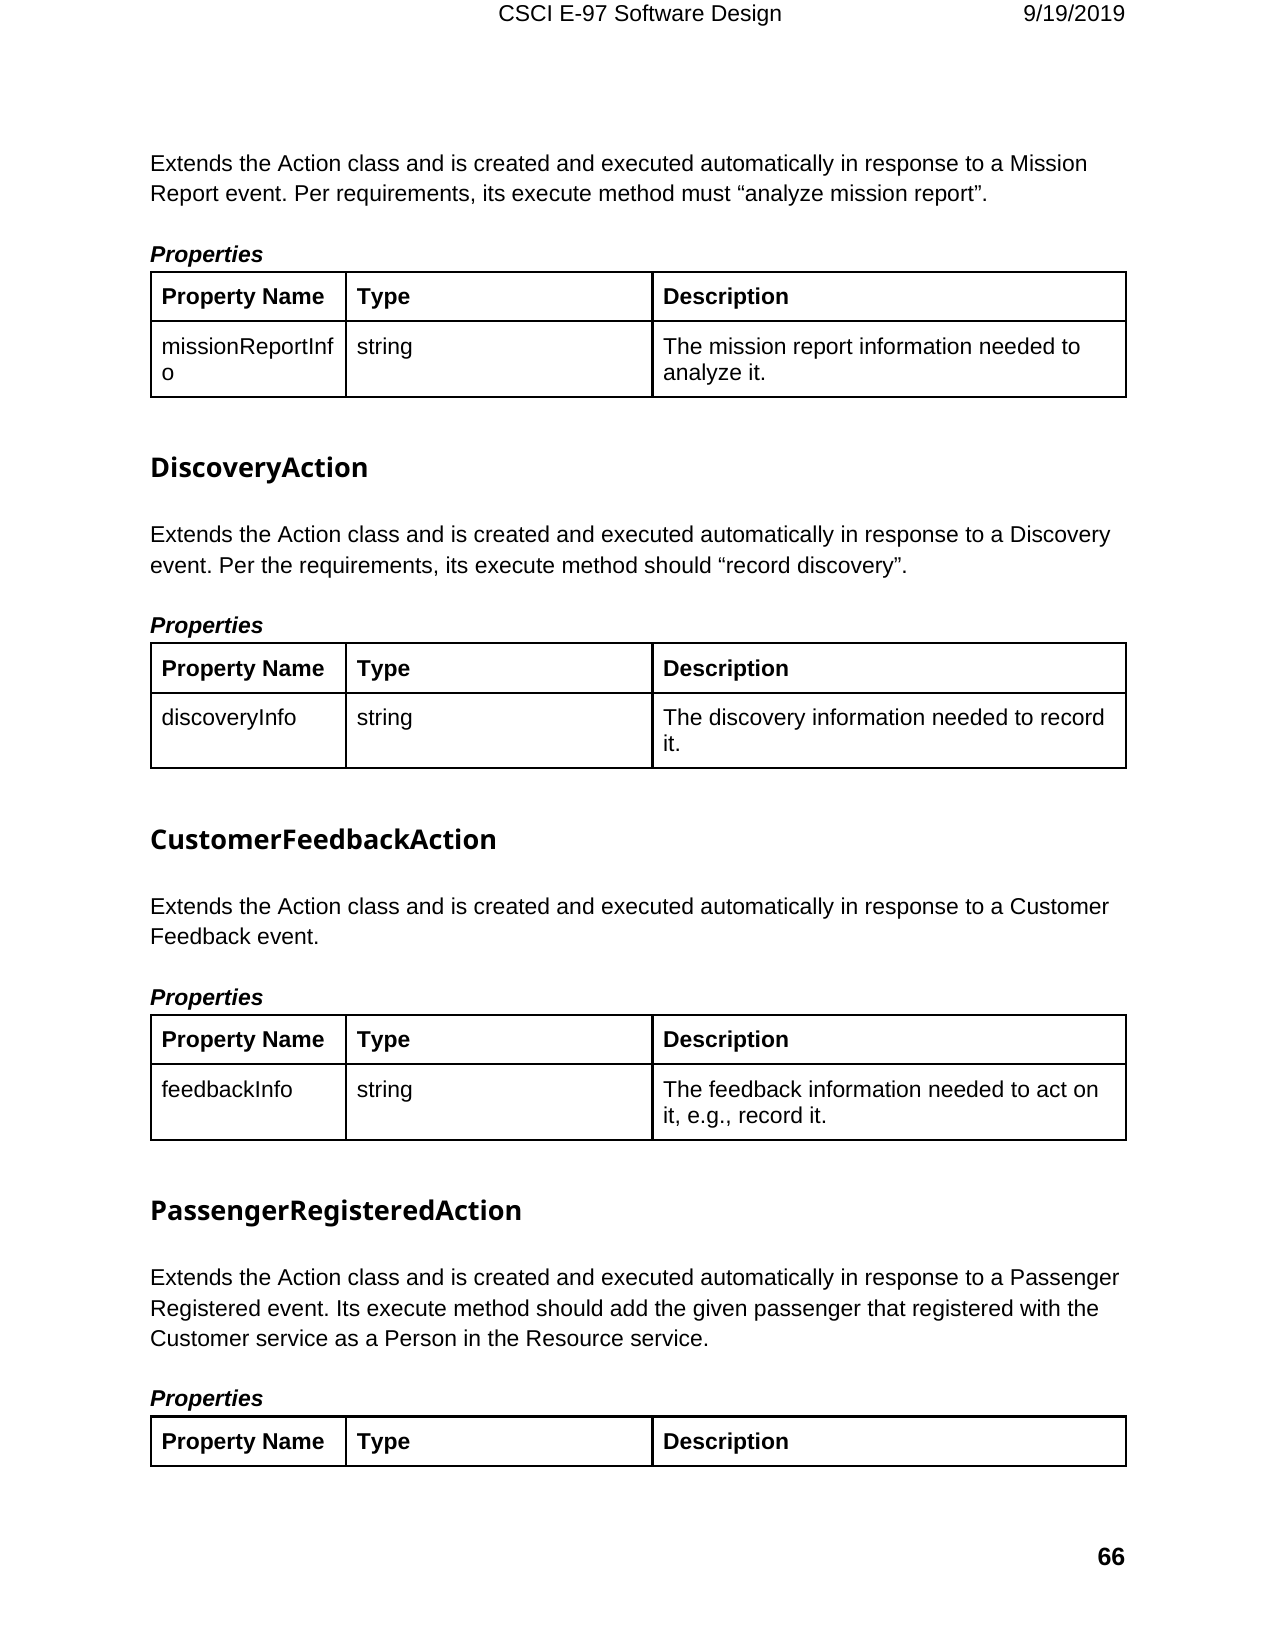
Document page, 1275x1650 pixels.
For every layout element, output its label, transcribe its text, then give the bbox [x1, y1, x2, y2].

table_header Description [654, 644, 1125, 692]
table_header Property Name [152, 1016, 345, 1063]
table_cell string [347, 694, 651, 767]
text Extends the Action class and is created and executed automatically in response to a Customer Feedback event. [150, 893, 1125, 949]
table_header Type [347, 644, 651, 692]
text Extends the Action class and is created and executed automatically in response to a Discovery event. Per the requirements, its execute method should “record discovery”. [150, 521, 1125, 578]
table_header Property Name [152, 273, 345, 320]
table_cell missionReportInfo [152, 322, 345, 396]
text Properties [150, 1385, 1125, 1412]
table_header Description [654, 1016, 1125, 1063]
table_header Property Name [152, 1418, 345, 1465]
table_header Type [347, 1016, 651, 1063]
text Properties [150, 612, 1125, 638]
table_cell The feedback information needed to act on it, e.g., record it. [654, 1065, 1125, 1139]
subtitle DiscoveryAction [150, 449, 1125, 486]
subtitle PassengerRegisteredAction [150, 1192, 1125, 1229]
table_cell string [347, 322, 651, 396]
text Properties [150, 241, 1125, 267]
table_header Description [654, 1418, 1125, 1465]
text Extends the Action class and is created and executed automatically in response to a Mission Report event. Per requirements, its execute method must “analyze mission report”. [150, 150, 1125, 207]
table_cell feedbackInfo [152, 1065, 345, 1139]
table_header Description [654, 273, 1125, 320]
text Properties [150, 983, 1125, 1010]
table_cell The mission report information needed to analyze it. [654, 322, 1125, 396]
table_header Property Name [152, 644, 345, 692]
text Extends the Action class and is created and executed automatically in response to a Passenger Registered event. Its execute method should add the given passenger that registered with the Customer service as a Person in the Resource service. [150, 1264, 1125, 1351]
table_cell string [347, 1065, 651, 1139]
table_header Type [347, 1418, 651, 1465]
table_header Type [347, 273, 651, 320]
subtitle CustomerFeedbackAction [150, 820, 1125, 857]
table_cell discoveryInfo [152, 694, 345, 767]
table_cell The discovery information needed to record it. [654, 694, 1125, 767]
